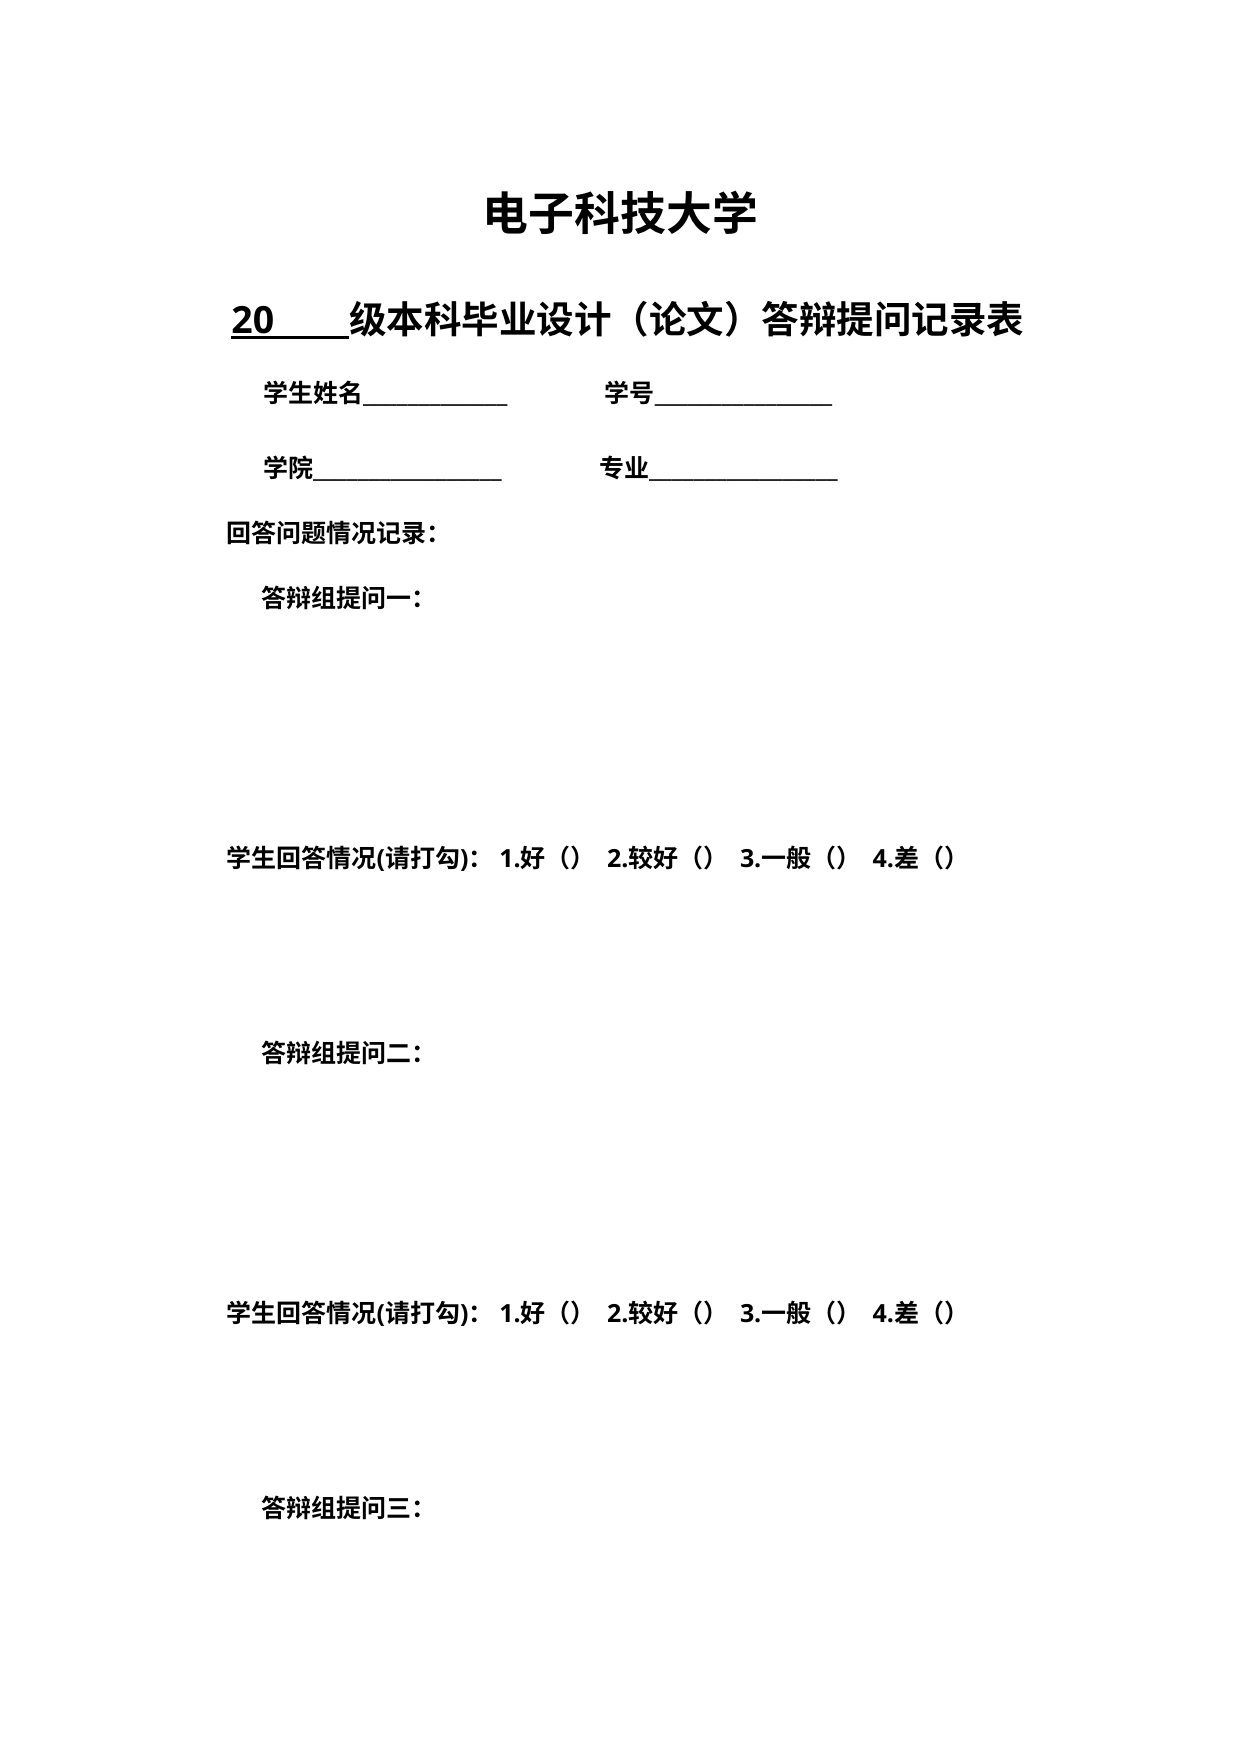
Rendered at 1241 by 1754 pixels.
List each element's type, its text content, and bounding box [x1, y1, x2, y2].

text 电子科技大学 [187, 162, 1053, 259]
text 学生回答情况(请打勾)： 1.好（） 2.较好（） 3.一般（） 4.差（） [187, 1279, 1053, 1344]
text 学生回答情况(请打勾)： 1.好（） 2.较好（） 3.一般（） 4.差（） [187, 824, 1053, 889]
text 答辩组提问二： [187, 1019, 1053, 1084]
text 回答问题情况记录： [187, 499, 1053, 564]
text 学院_________________ 专业_________________ [187, 434, 1053, 499]
text 答辩组提问一： [187, 564, 1053, 629]
text 学生姓名_____________ 学号________________ [187, 359, 1053, 424]
text 20 级本科毕业设计（论文）答辩提问记录表 [187, 284, 1053, 349]
text 答辩组提问三： [187, 1474, 1053, 1539]
